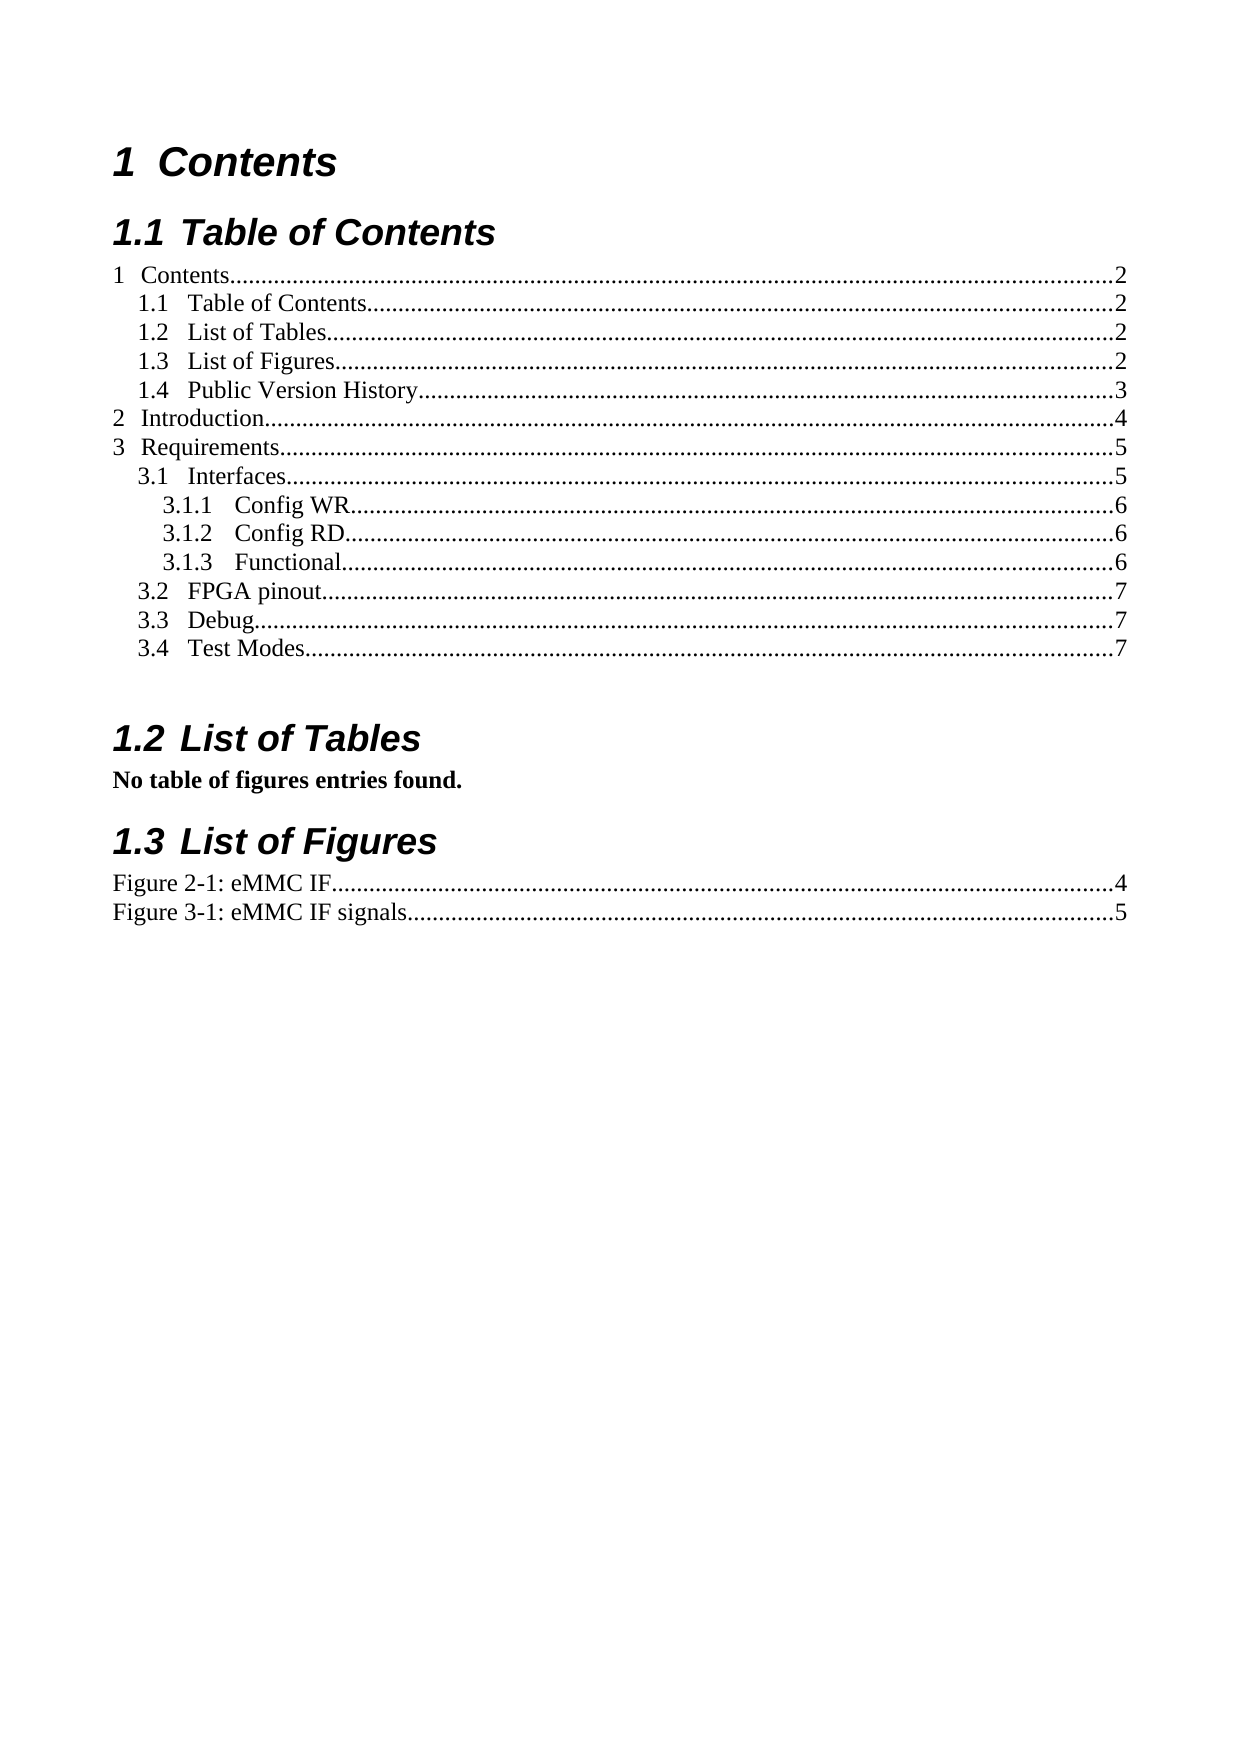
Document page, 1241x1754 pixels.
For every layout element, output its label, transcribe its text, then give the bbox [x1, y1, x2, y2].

text Figure ‎2-1: eMMC IF 4 [112, 868, 1128, 897]
subtitle Table of Contents [112, 210, 1128, 253]
text 3.1 Interfaces 5 [137, 461, 1128, 490]
text 1.4 Public Version History 3 [137, 375, 1128, 403]
text 3.3 Debug 7 [137, 605, 1128, 633]
text 3 Requirements 5 [112, 432, 1128, 461]
text 1.3 List of Figures 2 [137, 346, 1128, 375]
text 3.1.2 Config RD 6 [162, 518, 1128, 547]
text No table of figures entries found. [112, 765, 1128, 794]
text 1.2 List of Tables 2 [137, 317, 1128, 346]
subtitle List of Tables [112, 716, 1128, 759]
text Figure ‎3-1: eMMC IF signals 5 [112, 897, 1128, 926]
text 3.2 FPGA pinout 7 [137, 576, 1128, 605]
text 1 Contents 2 [112, 260, 1128, 288]
text 3.1.3 Functional 6 [162, 547, 1128, 576]
text 1.1 Table of Contents 2 [137, 288, 1128, 317]
text 3.1.1 Config WR 6 [162, 490, 1128, 518]
subtitle Contents [112, 137, 1128, 185]
subtitle List of Figures [112, 819, 1128, 862]
text 3.4 Test Modes 7 [137, 633, 1128, 662]
text 2 Introduction 4 [112, 403, 1128, 432]
